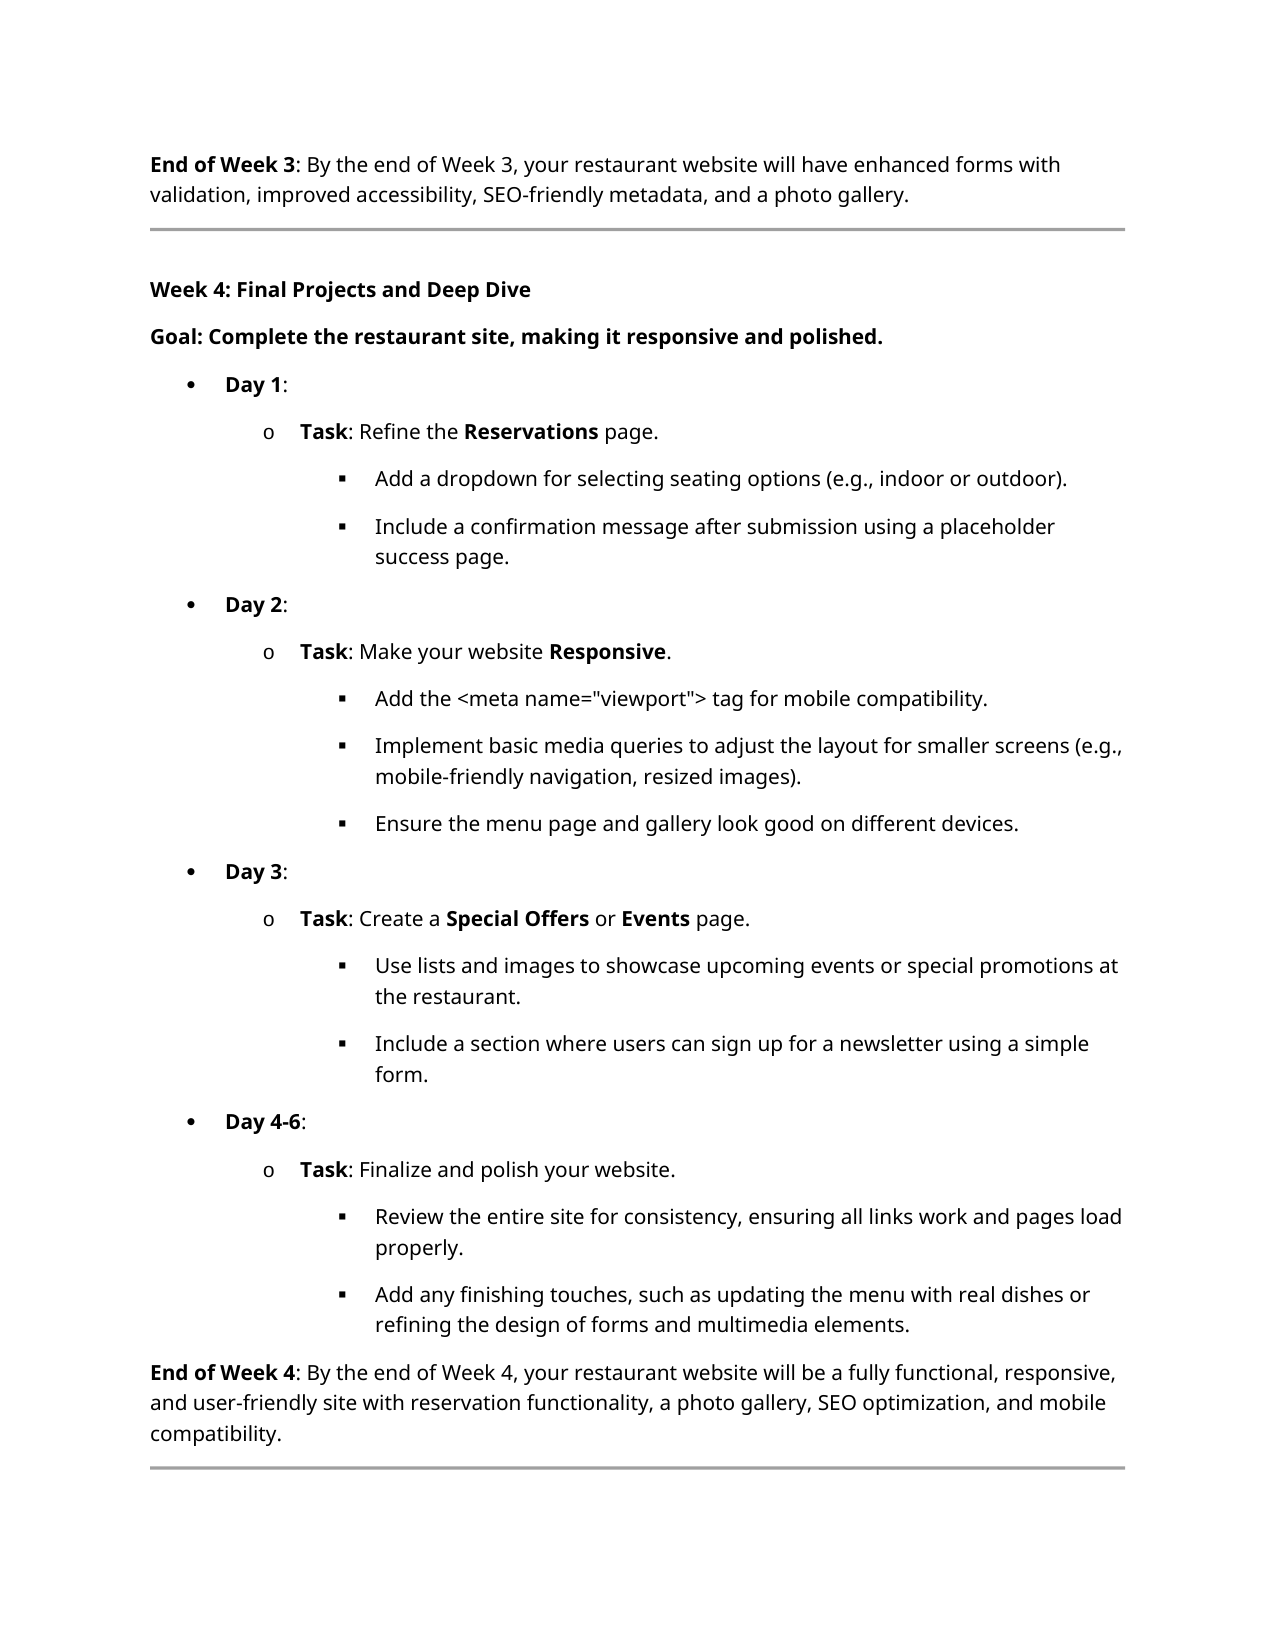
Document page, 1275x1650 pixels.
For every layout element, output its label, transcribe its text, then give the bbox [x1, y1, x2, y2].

list Task: Create a Special Offers or Events page. [262, 904, 1125, 933]
list Task: Refine the Reservations page. [262, 417, 1125, 446]
list Day 2: [187, 590, 1125, 618]
list Task: Make your website Responsive. [262, 637, 1125, 666]
list Add a dropdown for selecting seating options (e.g., indoor or outdoor). [337, 464, 1125, 493]
list Add any finishing touches, such as updating the menu with real dishes or refining the design of forms and multimedia elements. [337, 1280, 1125, 1339]
list Use lists and images to showcase upcoming events or special promotions at the restaurant. [337, 952, 1125, 1011]
list Day 4-6: [187, 1107, 1125, 1136]
list Task: Finalize and polish your website. [262, 1155, 1125, 1183]
text End of Week 4: By the end of Week 4, your restaurant website will be a fully functional, responsive, and user-friendly site with reservation functionality, a photo gallery, SEO optimization, and mobile compatibility. [150, 1358, 1125, 1448]
list Include a section where users can sign up for a newsletter using a simple form. [337, 1029, 1125, 1088]
text End of Week 3: By the end of Week 3, your restaurant website will have enhanced forms with validation, improved accessibility, SEO-friendly metadata, and a photo gallery. [150, 150, 1125, 209]
list Day 1: [187, 370, 1125, 398]
list Review the entire site for consistency, ensuring all links work and pages load properly. [337, 1202, 1125, 1261]
list Add the <meta name="viewport"> tag for mobile compatibility. [337, 684, 1125, 713]
text Goal: Complete the restaurant site, making it responsive and polished. [150, 322, 1125, 351]
list Day 3: [187, 857, 1125, 885]
list Ensure the menu page and gallery look good on different devices. [337, 809, 1125, 838]
text Week 4: Final Projects and Deep Dive [150, 275, 1125, 304]
list Implement basic media queries to adjust the layout for smaller screens (e.g., mobile-friendly navigation, resized images). [337, 732, 1125, 791]
list Include a confirmation message after submission using a placeholder success page. [337, 512, 1125, 571]
